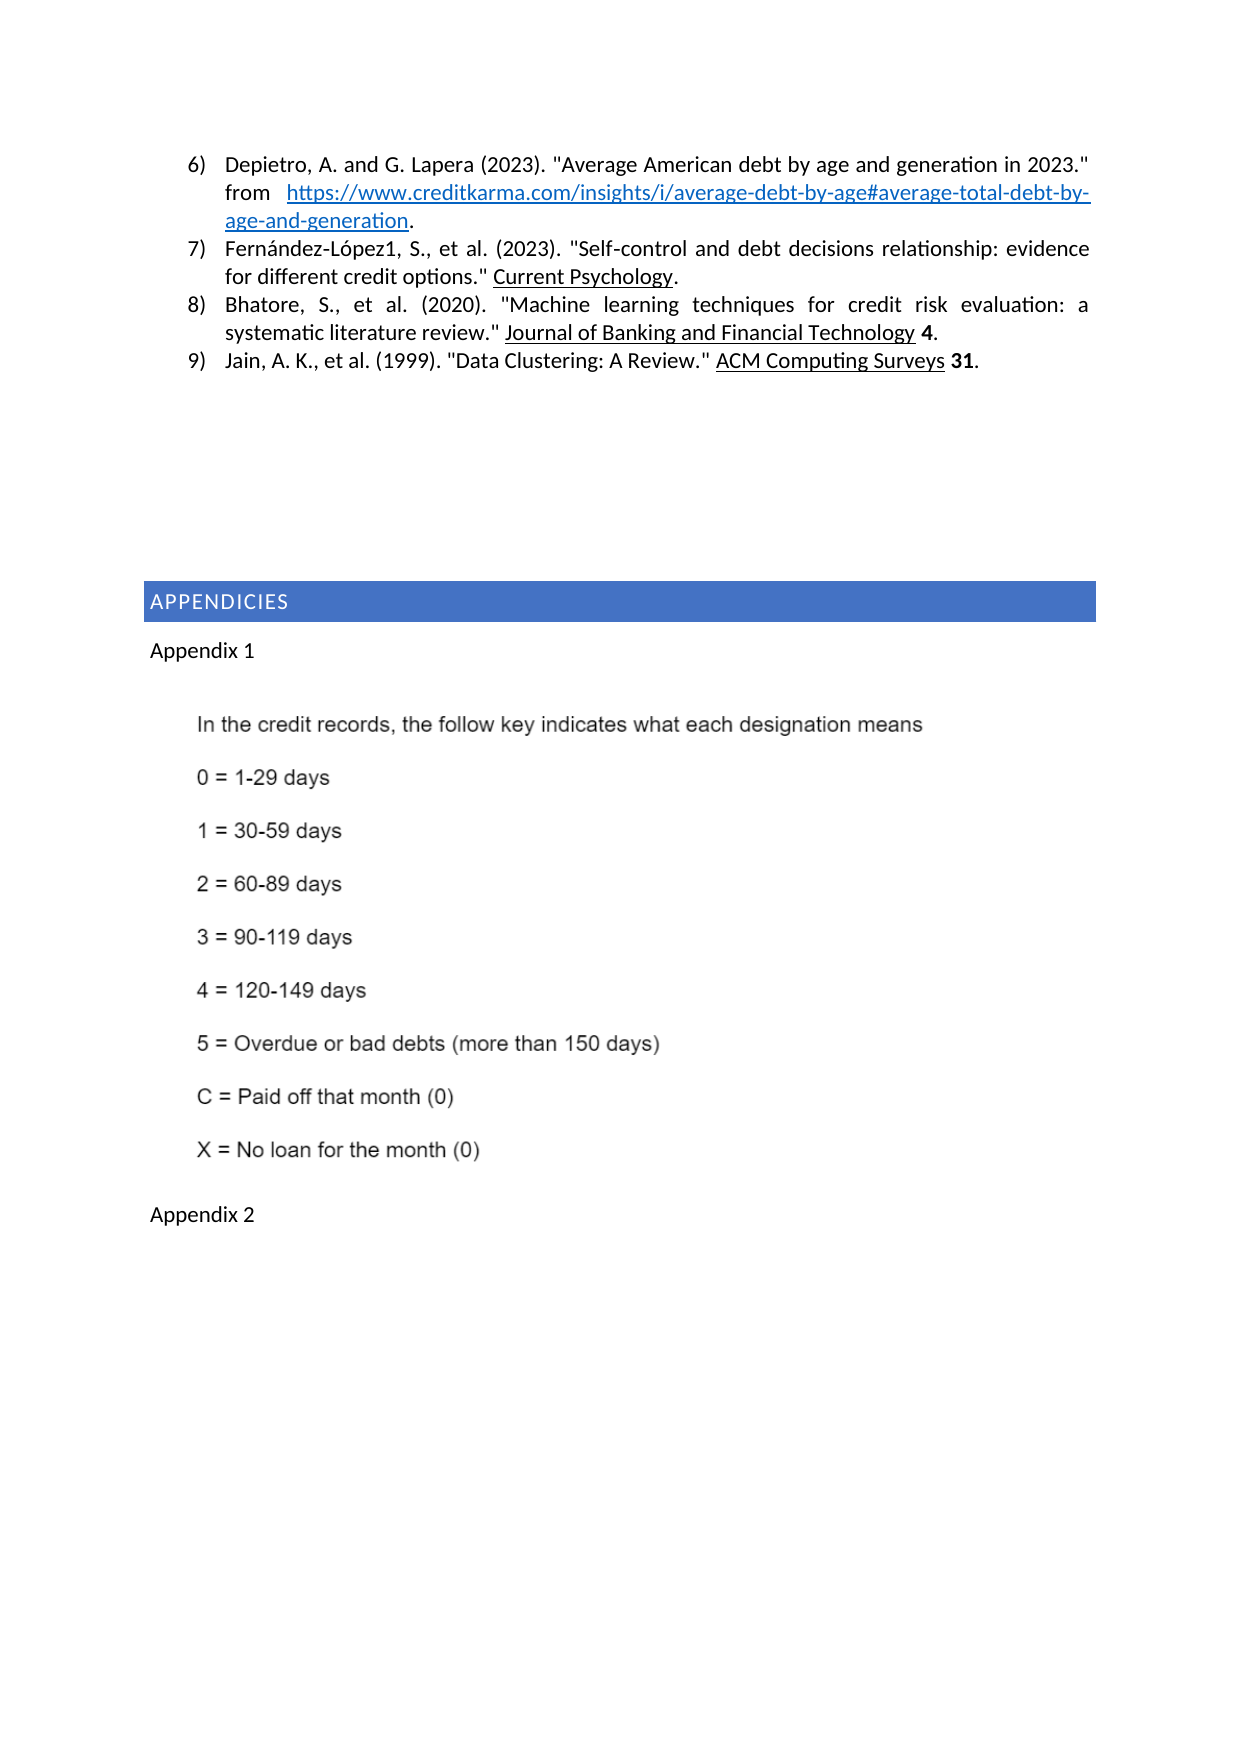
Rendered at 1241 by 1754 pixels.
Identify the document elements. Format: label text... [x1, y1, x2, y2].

list Bhatore, S., et al. (2020). "Machine learning techniques for credit risk evaluation: a systematic literature review." Journal of Banking and Financial Technology 4. [187, 291, 1090, 347]
list Fernández‑López1, S., et al. (2023). "Self‑control and debt decisions relationship: evidence for different credit options." Current Psychology. [187, 234, 1090, 291]
list Depietro, A. and G. Lapera (2023). "Average American debt by age and generation in 2023." from https://www.creditkarma.com/insights/i/average-debt-by-age#average-total-debt-by-age-and-generation. [187, 150, 1090, 234]
text Appendix 1 [150, 636, 1090, 664]
picture [150, 689, 941, 1176]
text Appendix 2 [150, 1200, 1090, 1228]
list Jain, A. K., et al. (1999). "Data Clustering: A Review." ACM Computing Surveys 31. [187, 347, 1090, 374]
subtitle Appendicies [150, 588, 1090, 615]
